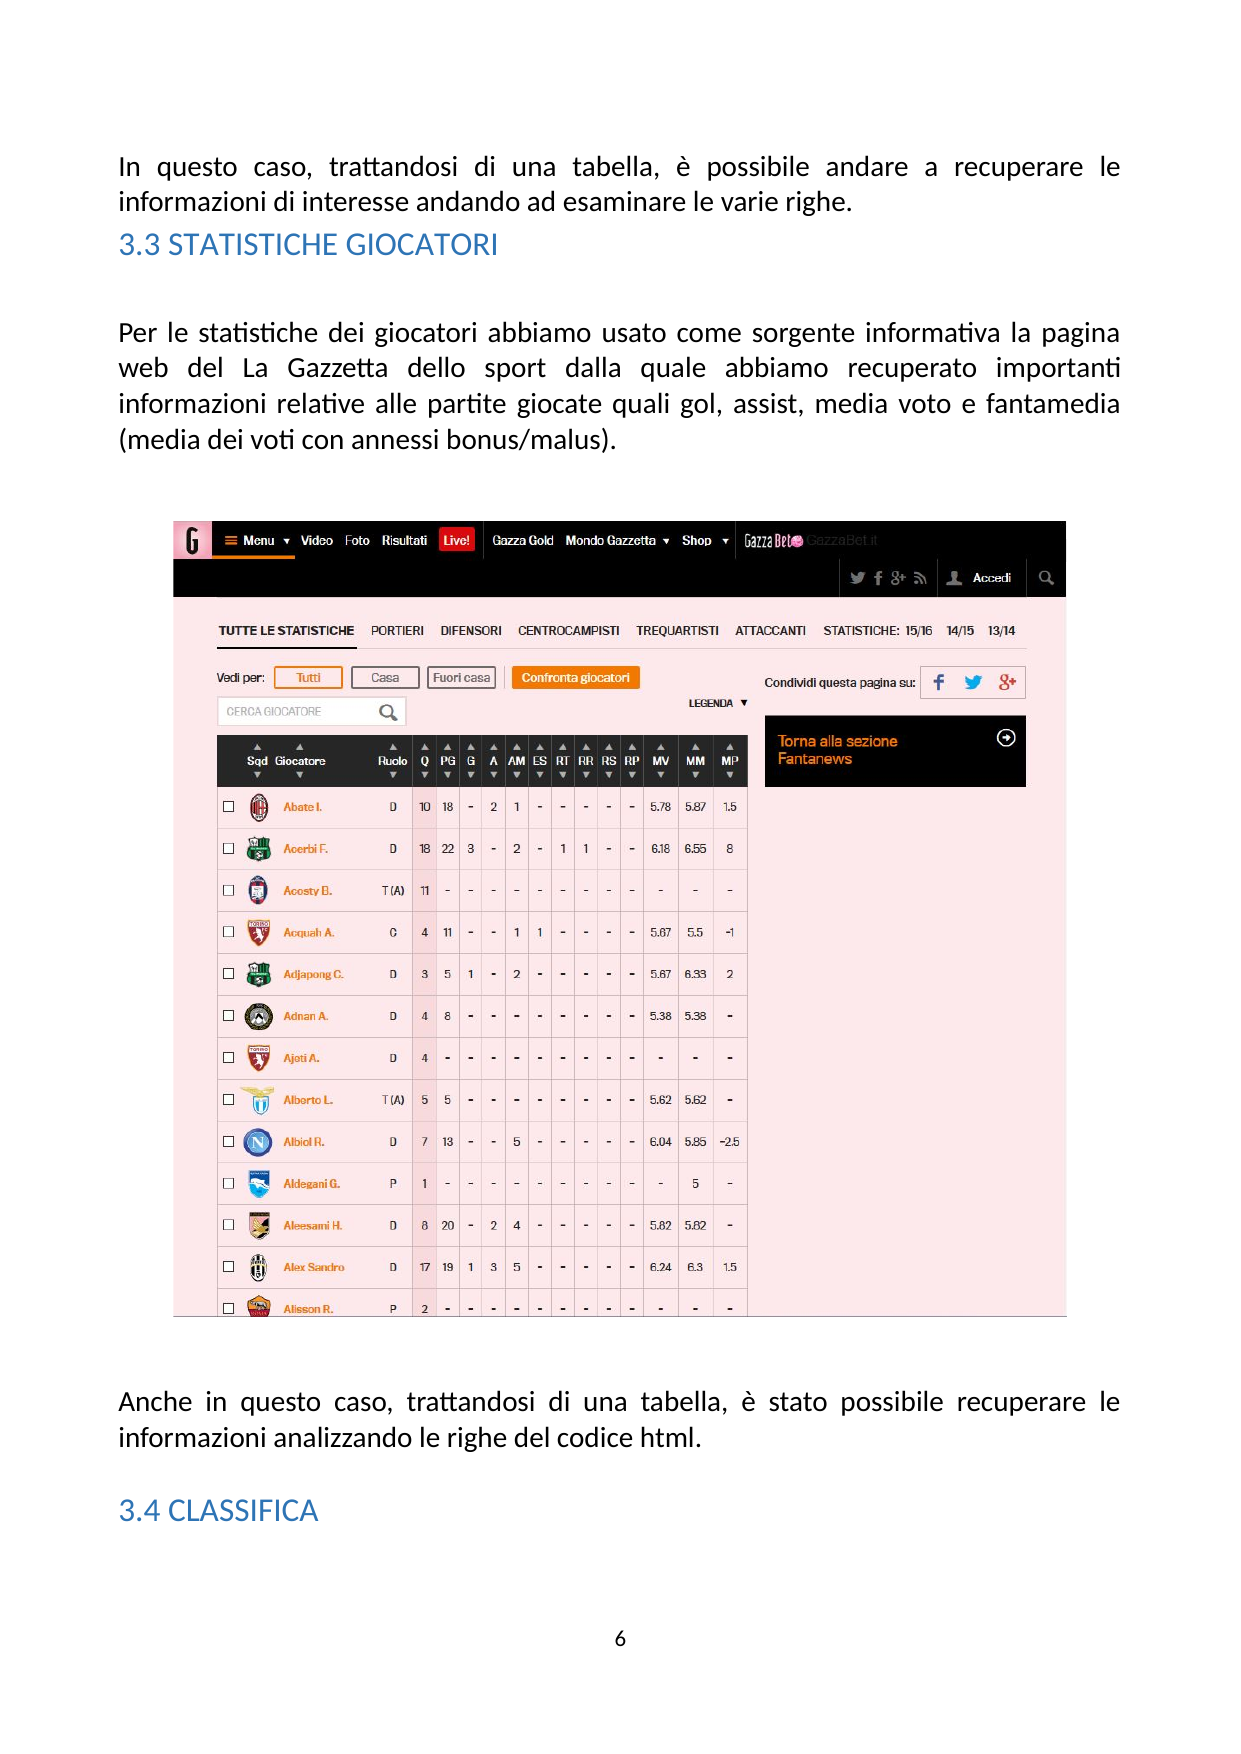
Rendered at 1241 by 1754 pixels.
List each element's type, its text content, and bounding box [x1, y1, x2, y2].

subtitle 3.4 CLASSIFICA [118, 1489, 1122, 1530]
picture [173, 521, 1067, 1317]
text Per le statistiche dei giocatori abbiamo usato come sorgente informativa la pagina web del La Gazzetta dello sport dalla quale abbiamo recuperato importanti informazioni relative alle partite giocate quali gol, assist, media voto e fantamedia (media dei voti con annessi bonus/malus). [118, 314, 1122, 456]
subtitle 3.3 STATISTICHE GIOCATORI [118, 223, 1122, 264]
text In questo caso, trattandosi di una tabella, è possibile andare a recuperare le informazioni di interesse andando ad esaminare le varie righe. [118, 148, 1122, 219]
text Anche in questo caso, trattandosi di una tabella, è stato possibile recuperare le informazioni analizzando le righe del codice html. [118, 1383, 1122, 1454]
